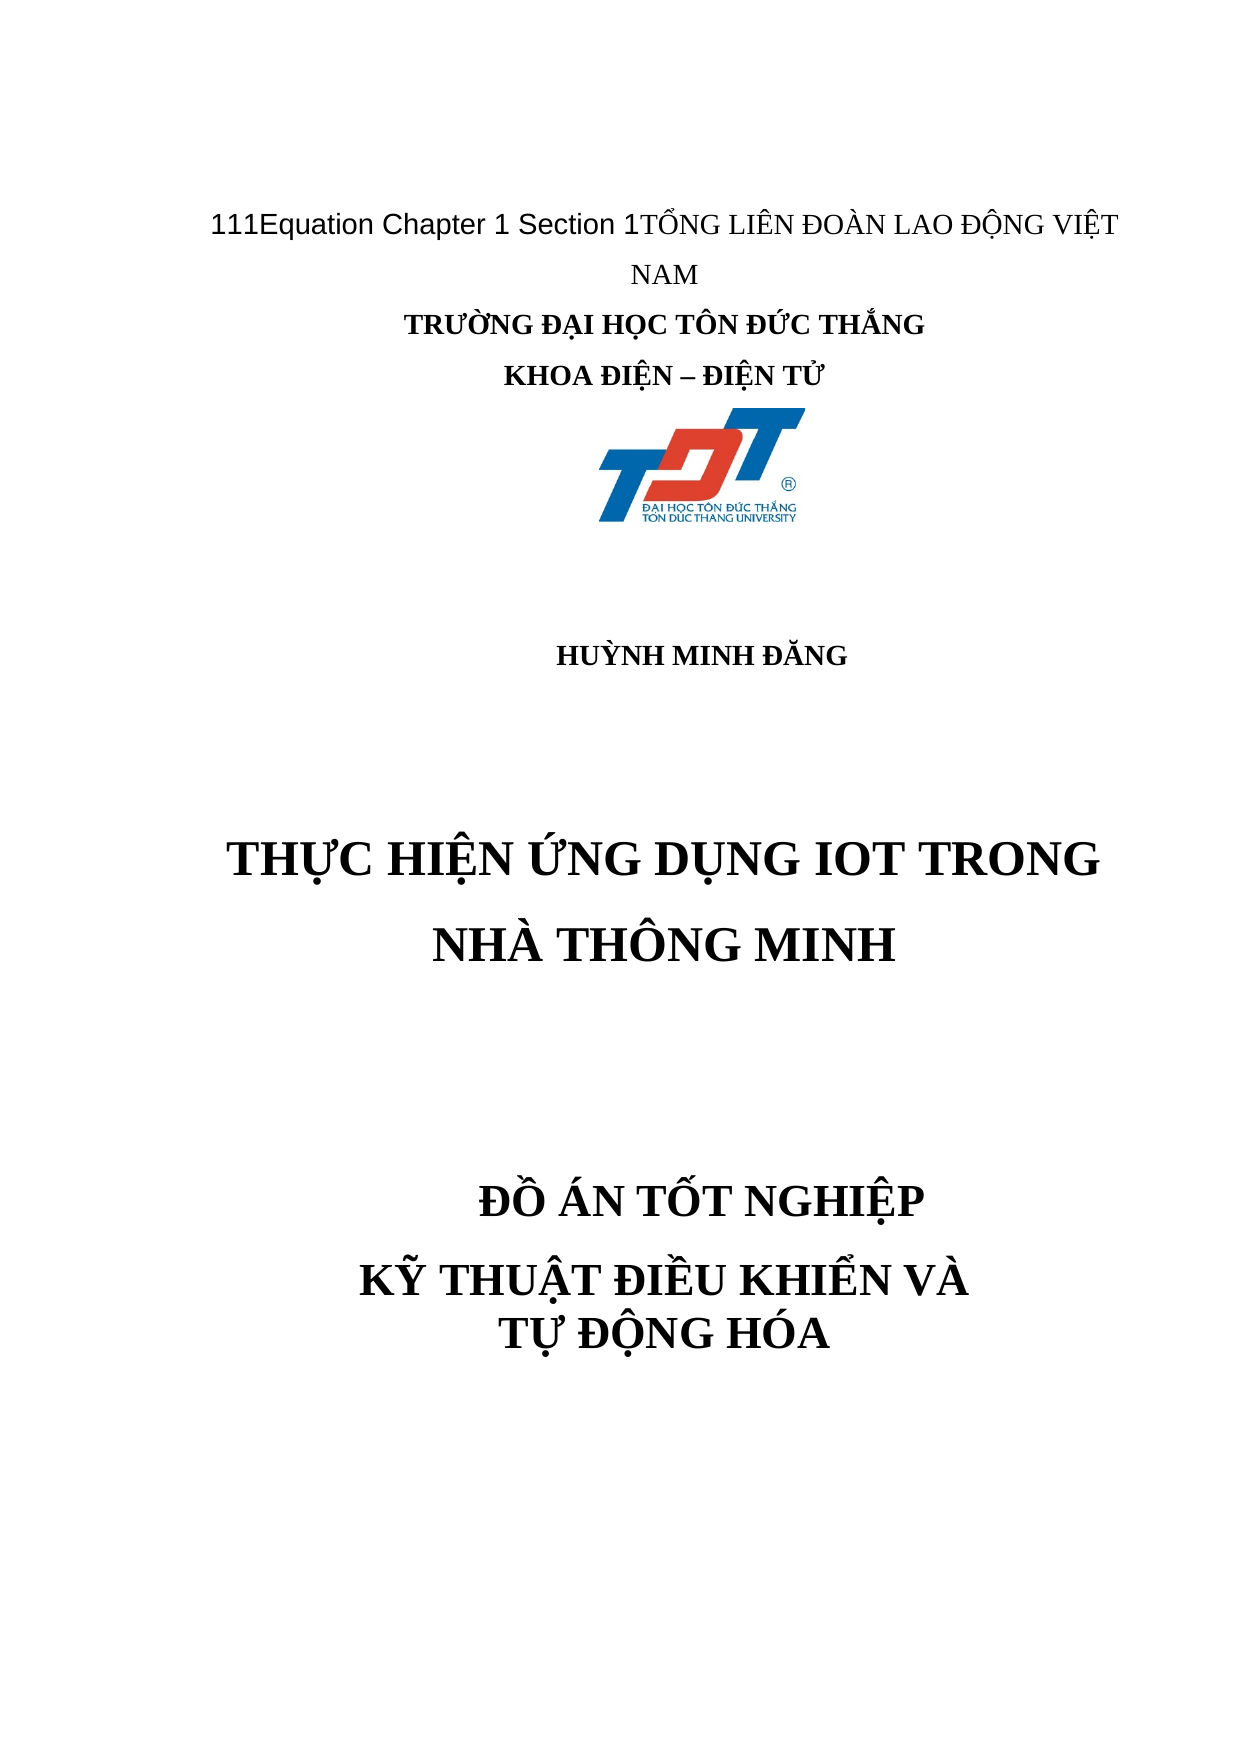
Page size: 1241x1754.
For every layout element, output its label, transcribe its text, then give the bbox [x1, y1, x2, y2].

text KHOA ĐIỆN – ĐIỆN TỬ [207, 358, 1122, 391]
text TRƯỜNG ĐẠI HỌC TÔN ĐỨC THẮNG [207, 307, 1122, 341]
text ĐỒ ÁN TỐT NGHIỆP [207, 1173, 1122, 1226]
text TỔNG LIÊN ĐOÀN LAO ĐỘNG VIỆT NAM [207, 207, 1122, 291]
text THỰC HIỆN ỨNG DỤNG IOT TRONG NHÀ THÔNG MINH [207, 828, 1122, 972]
picture [598, 408, 805, 522]
text HUỲNH MINH ĐĂNG [207, 638, 1122, 672]
text TỰ ĐỘNG HÓA [207, 1305, 1122, 1358]
text KỸ THUẬT ĐIỀU KHIỂN VÀ [207, 1253, 1122, 1305]
